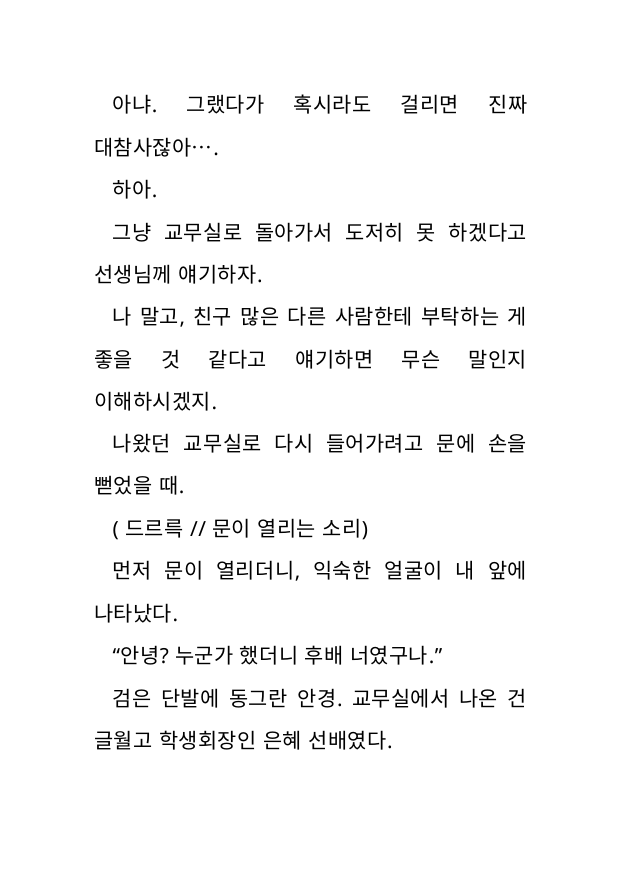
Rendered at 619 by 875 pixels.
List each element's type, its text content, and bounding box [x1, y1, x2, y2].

text 하아. [94, 173, 527, 204]
text 나 말고, 친구 많은 다른 사람한테 부탁하는 게 좋을 것 같다고 얘기하면 무슨 말인지 이해하시겠지. [94, 300, 527, 415]
text 먼저 문이 열리더니, 익숙한 얼굴이 내 앞에 나타났다. [94, 554, 527, 627]
text “안녕? 누군가 했더니 후배 너였구나.” [94, 639, 527, 670]
text 아냐. 그랬다가 혹시라도 걸리면 진짜 대참사잖아…. [94, 88, 527, 161]
text 나왔던 교무실로 다시 들어가려고 문에 손을 뻗었을 때. [94, 427, 527, 500]
text 검은 단발에 동그란 안경. 교무실에서 나온 건 글월고 학생회장인 은혜 선배였다. [94, 682, 527, 754]
text ( 드르륵 // 문이 열리는 소리) [94, 512, 527, 542]
text 그냥 교무실로 돌아가서 도저히 못 하겠다고 선생님께 얘기하자. [94, 216, 527, 288]
